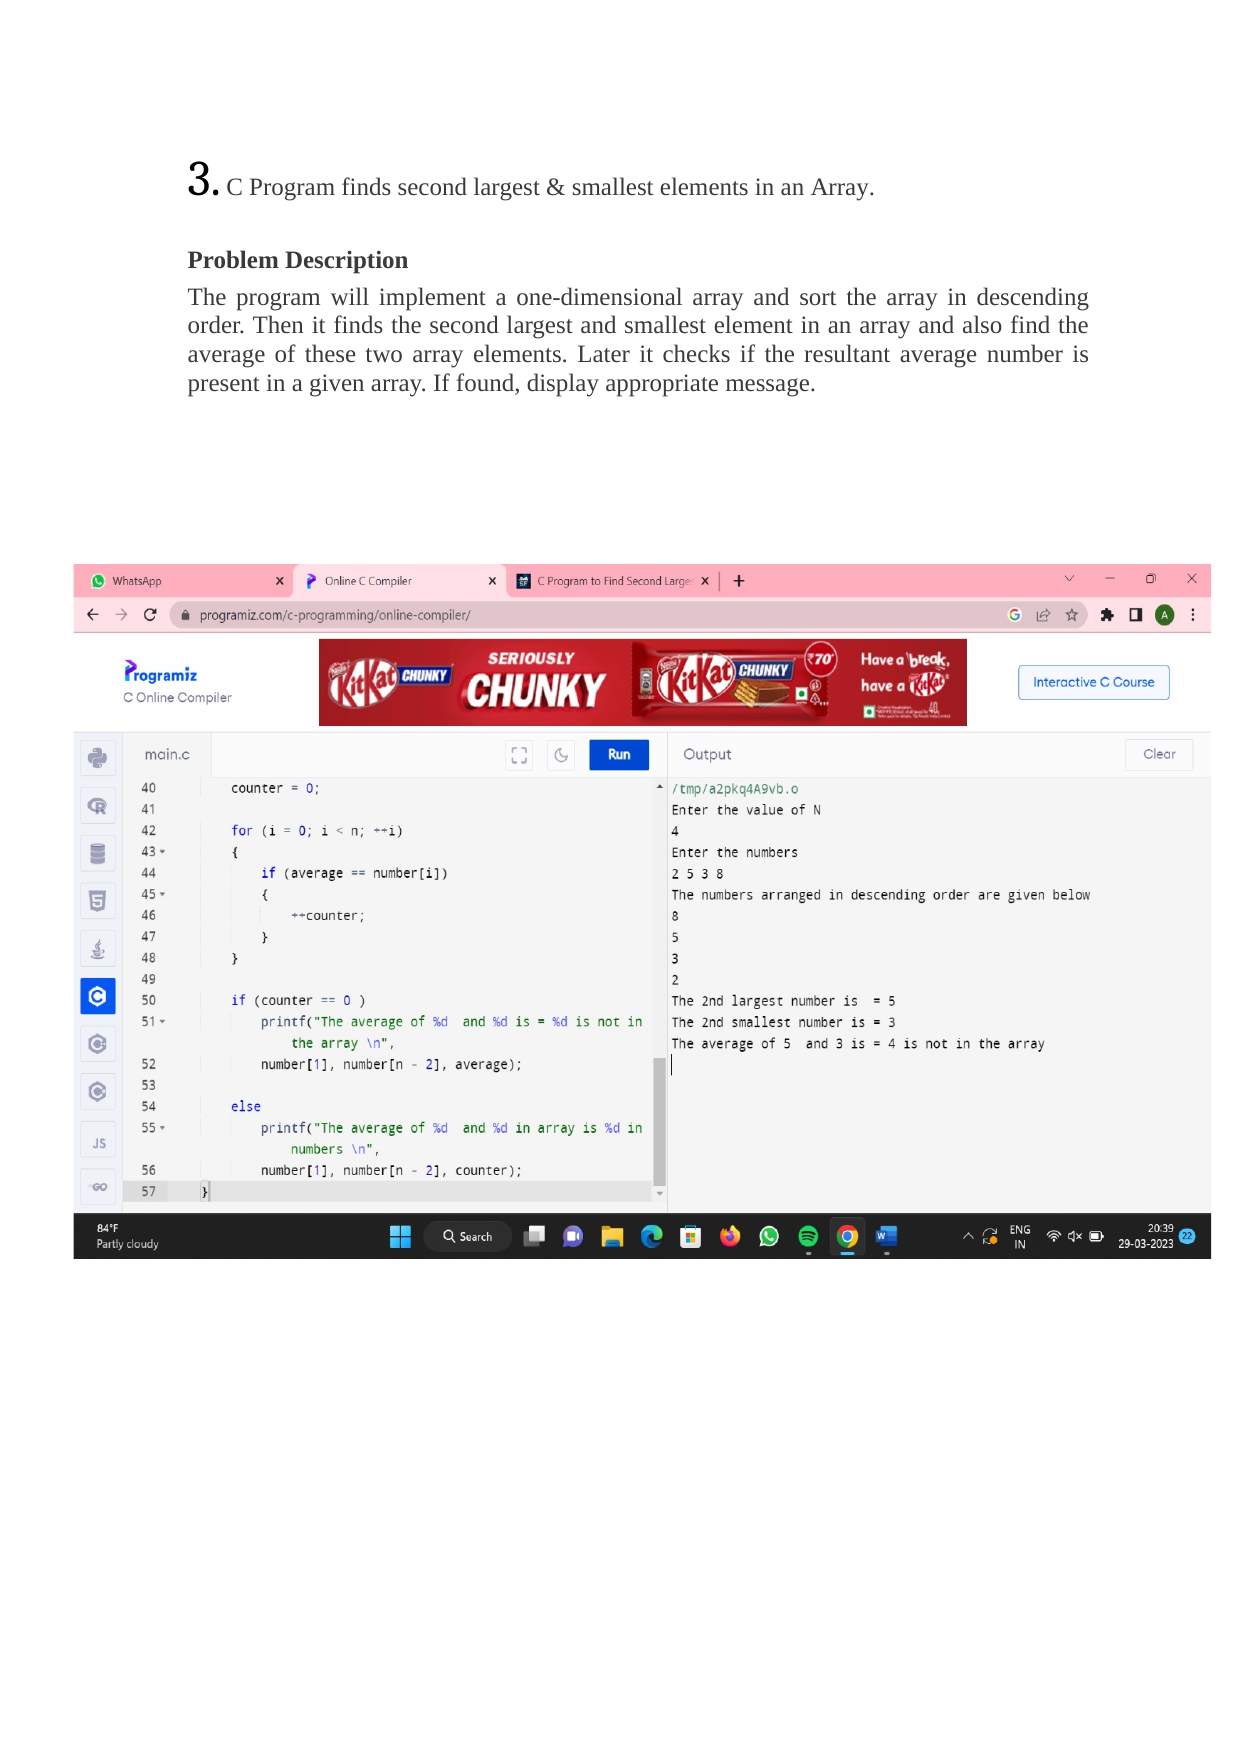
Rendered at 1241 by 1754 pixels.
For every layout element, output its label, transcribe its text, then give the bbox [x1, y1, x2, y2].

list 3. C Program finds second largest & smallest elements in an Array. [187, 150, 1090, 207]
text The program will implement a one-dimensional array and sort the array in descending order. Then it finds the second largest and smallest element in an array and also find the average of these two array elements. Later it checks if the resultant average number is present in a given array. If found, display appropriate message. [187, 282, 1090, 397]
picture [73, 564, 1212, 1259]
text Problem Description [150, 245, 1090, 274]
